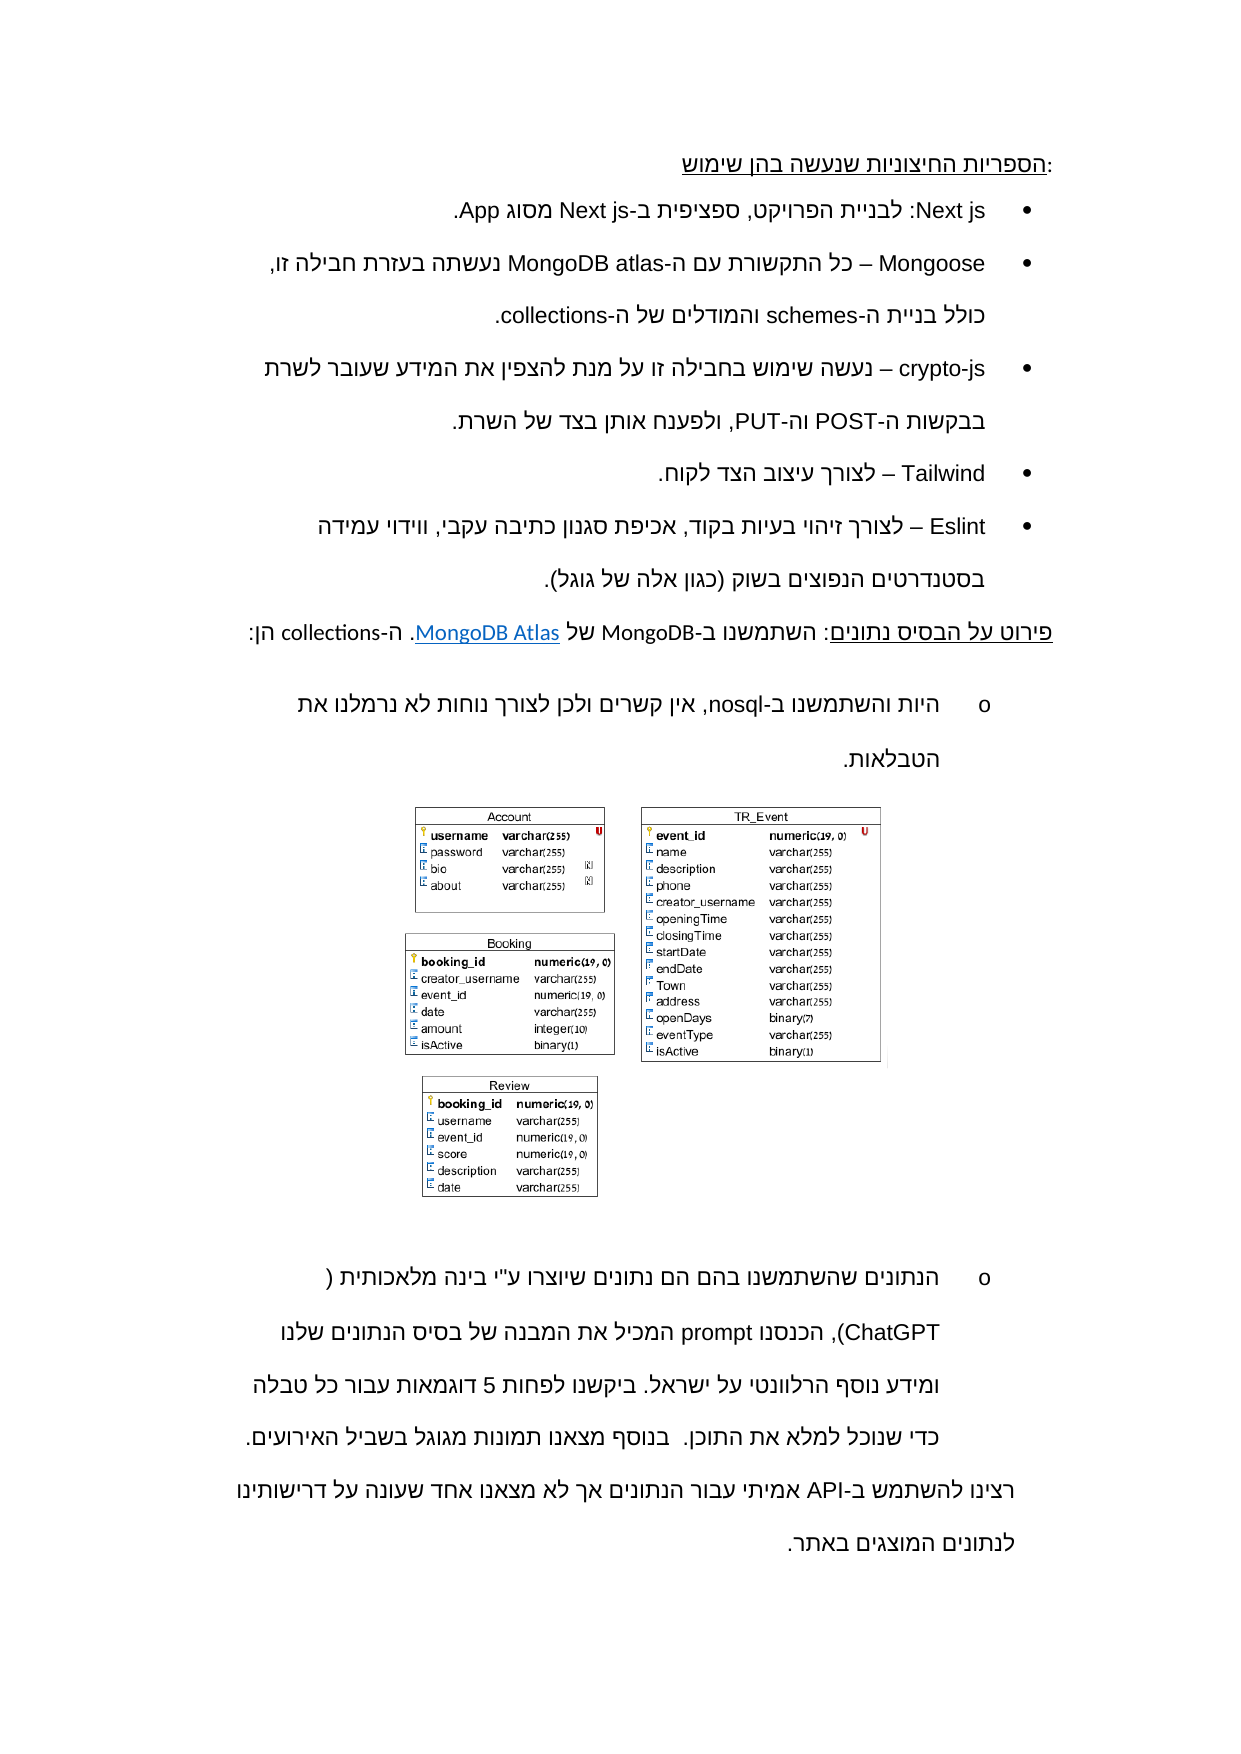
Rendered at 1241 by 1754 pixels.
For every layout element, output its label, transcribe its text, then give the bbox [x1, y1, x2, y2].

picture [389, 798, 888, 1220]
text פירוט על הבסיס נתונים: השתמשנו ב-MongoDB של MongoDB Atlas. ה-collections הן: [225, 618, 1053, 647]
list Eslint – לצורך זיהוי בעיות בקוד, אכיפת סגנון כתיבה עקבי, ווידוי עמידה בסטנדרטים הנפוצים בשוק (כגון אלה של גוגל). [225, 513, 1023, 592]
list היות והשתמשנו ב-nosql, אין קשרים ולכן לצורך נוחות לא נרמלנו את הטבלאות. [225, 691, 978, 772]
list Next js: לבניית הפרויקט, ספציפית ב-Next js מסוג App. [225, 197, 1023, 223]
text הספריות החיצוניות שנעשה בהן שימוש: [187, 150, 1053, 178]
list רצינו להשתמש ב-API אמיתי עבור הנתונים אך לא מצאנו אחד שעונה על דרישותינו לנתונים המוצגים באתר. [225, 1477, 1015, 1556]
list הנתונים שהשתמשנו בהם הם נתונים שיוצרו ע"י בינה מלאכותית (ChatGPT), הכנסנו prompt המכיל את המבנה של בסיס הנתונים שלנו ומידע נוסף הרלוונטי על ישראל. ביקשנו לפחות 5 דוגמאות עבור כל טבלה כדי שנוכל למלא את התוכן. בנוסף מצאנו תמונות מגוגל בשביל האירועים. [225, 1264, 978, 1451]
list Mongoose – כל התקשורת עם ה-MongoDB atlas נעשתה בעזרת חבילה זו, כולל בניית ה-schemes והמודלים של ה-collections. [225, 249, 1023, 329]
list Tailwind – לצורך עיצוב הצד לקוח. [225, 460, 1023, 487]
list crypto-js – נעשה שימוש בחבילה זו על מנת להצפין את המידע שעובר לשרת בבקשות ה-POST וה-PUT, ולפענח אותן בצד של השרת. [225, 355, 1023, 434]
